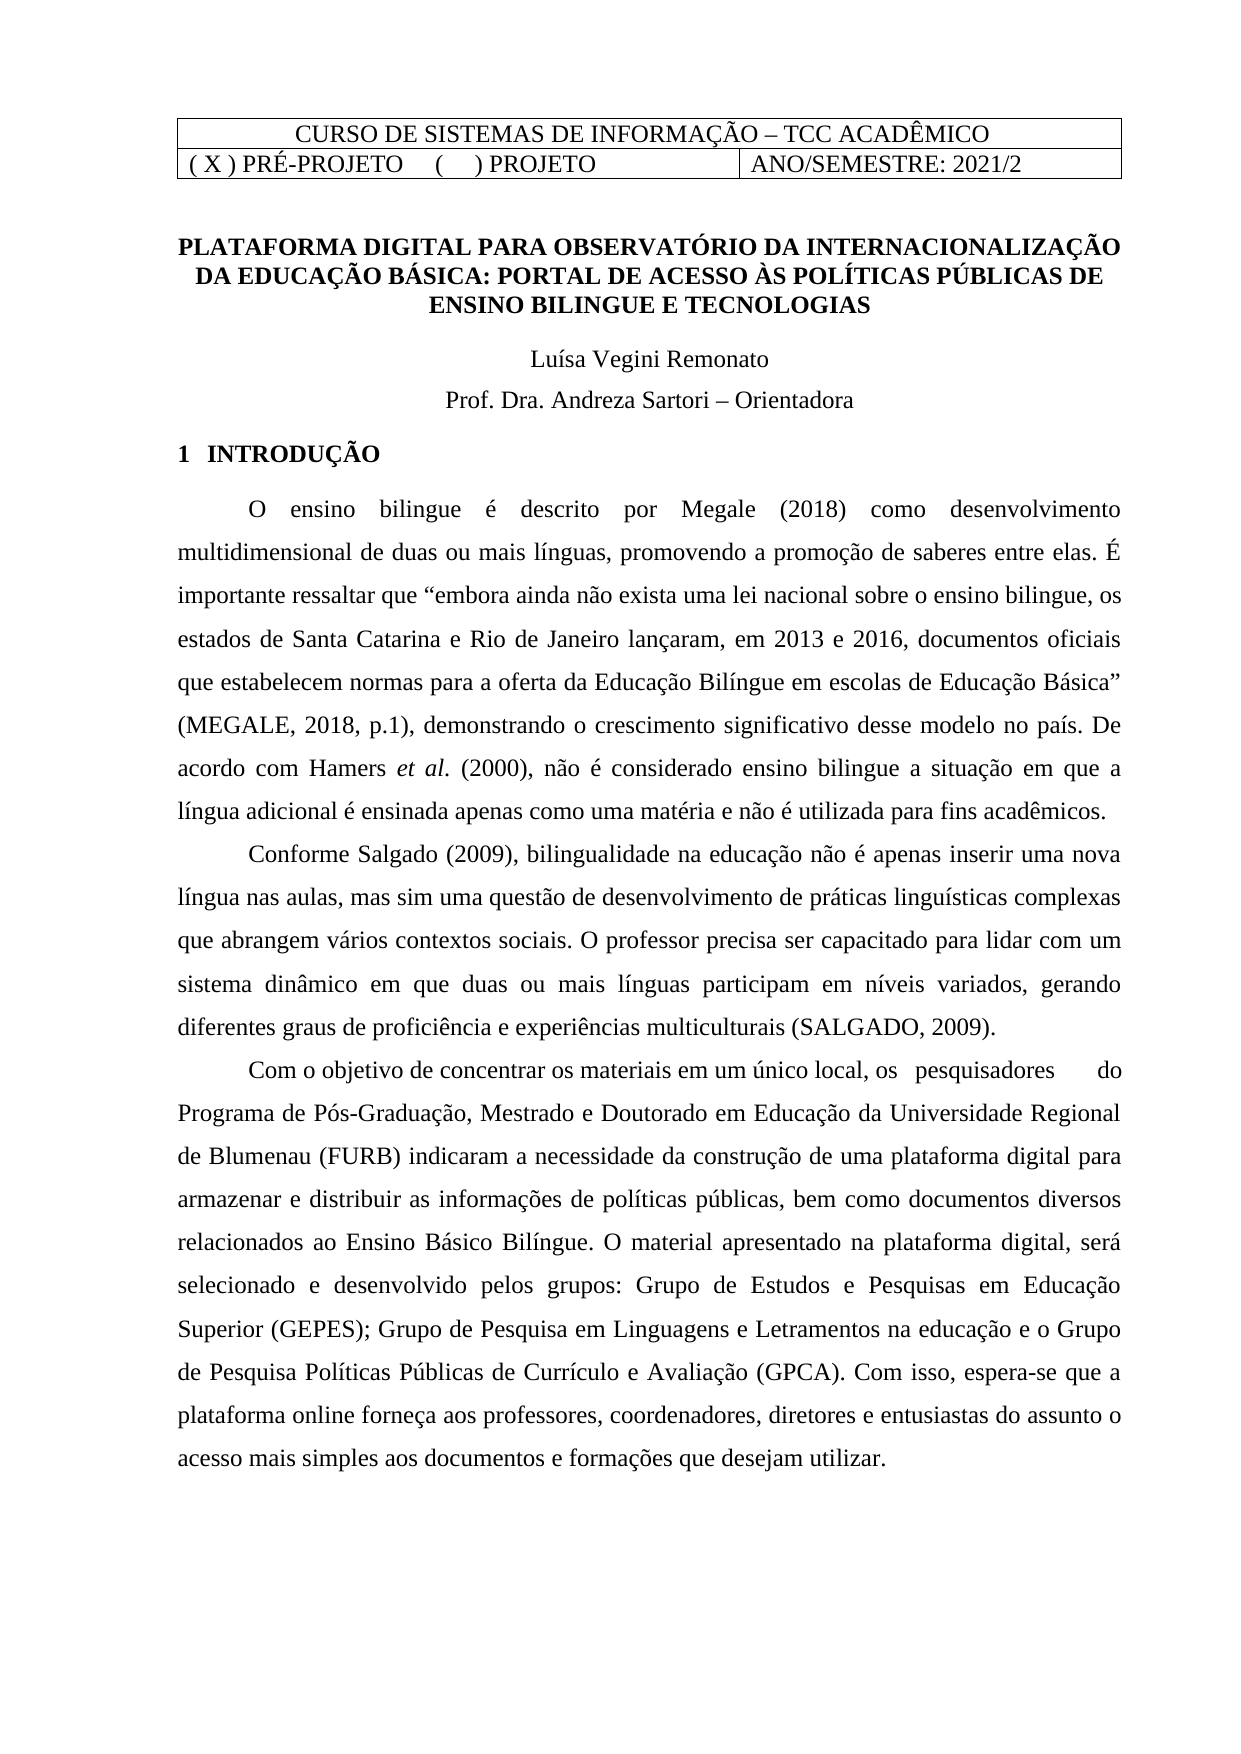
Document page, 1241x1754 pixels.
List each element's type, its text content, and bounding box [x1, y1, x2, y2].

table_cell ANO/SEMESTRE: 2021/2 [740, 149, 1121, 178]
table_cell ( X ) PRÉ-PROJETO ( ) PROJETO [178, 149, 739, 178]
text Conforme Salgado (2009), bilingualidade na educação não é apenas inserir uma nova língua nas aulas, mas sim uma questão de desenvolvimento de práticas linguísticas complexas que abrangem vários contextos sociais. O professor precisa ser capacitado para lidar com um sistema dinâmico em que duas ou mais línguas participam em níveis variados, gerando diferentes graus de proficiência e experiências multiculturais (SALGADO, 2009). [177, 839, 1122, 1041]
text PLATAFORMA DIGITAL PARA OBSERVATÓRIO DA internacionalização da educação básica: portal de acesso às políticas públicas de ensino bilingue e tecnologias [177, 232, 1122, 319]
text Com o objetivo de concentrar os materiais em um único local, os pesquisadores do Programa de Pós-Graduação, Mestrado e Doutorado em Educação da Universidade Regional de Blumenau (FURB) indicaram a necessidade da construção de uma plataforma digital para armazenar e distribuir as informações de políticas públicas, bem como documentos diversos relacionados ao Ensino Básico Bilíngue. O material apresentado na plataforma digital, será selecionado e desenvolvido pelos grupos: Grupo de Estudos e Pesquisas em Educação Superior (GEPES); Grupo de Pesquisa em Linguagens e Letramentos na educação e o Grupo de Pesquisa Políticas Públicas de Currículo e Avaliação (GPCA). Com isso, espera-se que a plataforma online forneça aos professores, coordenadores, diretores e entusiastas do assunto o acesso mais simples aos documentos e formações que desejam utilizar. [177, 1055, 1122, 1472]
text Luísa Vegini Remonato [177, 344, 1122, 372]
subtitle Introdução [177, 439, 1122, 467]
text Prof. Dra. Andreza Sartori – Orientadora [177, 385, 1122, 414]
text O ensino bilingue é descrito por Megale (2018) como desenvolvimento multidimensional de duas ou mais línguas, promovendo a promoção de saberes entre elas. É importante ressaltar que “embora ainda não exista uma lei nacional sobre o ensino bilingue, os estados de Santa Catarina e Rio de Janeiro lançaram, em 2013 e 2016, documentos oficiais que estabelecem normas para a oferta da Educação Bilíngue em escolas de Educação Básica” (MEGALE, 2018, p.1), demonstrando o crescimento significativo desse modelo no país. De acordo com Hamers et al. (2000), não é considerado ensino bilingue a situação em que a língua adicional é ensinada apenas como uma matéria e não é utilizada para fins acadêmicos. [177, 494, 1122, 825]
table_header CURSO DE SISTEMAS DE INFORMAÇÃO – TCC ACADÊMICO [178, 119, 1121, 148]
